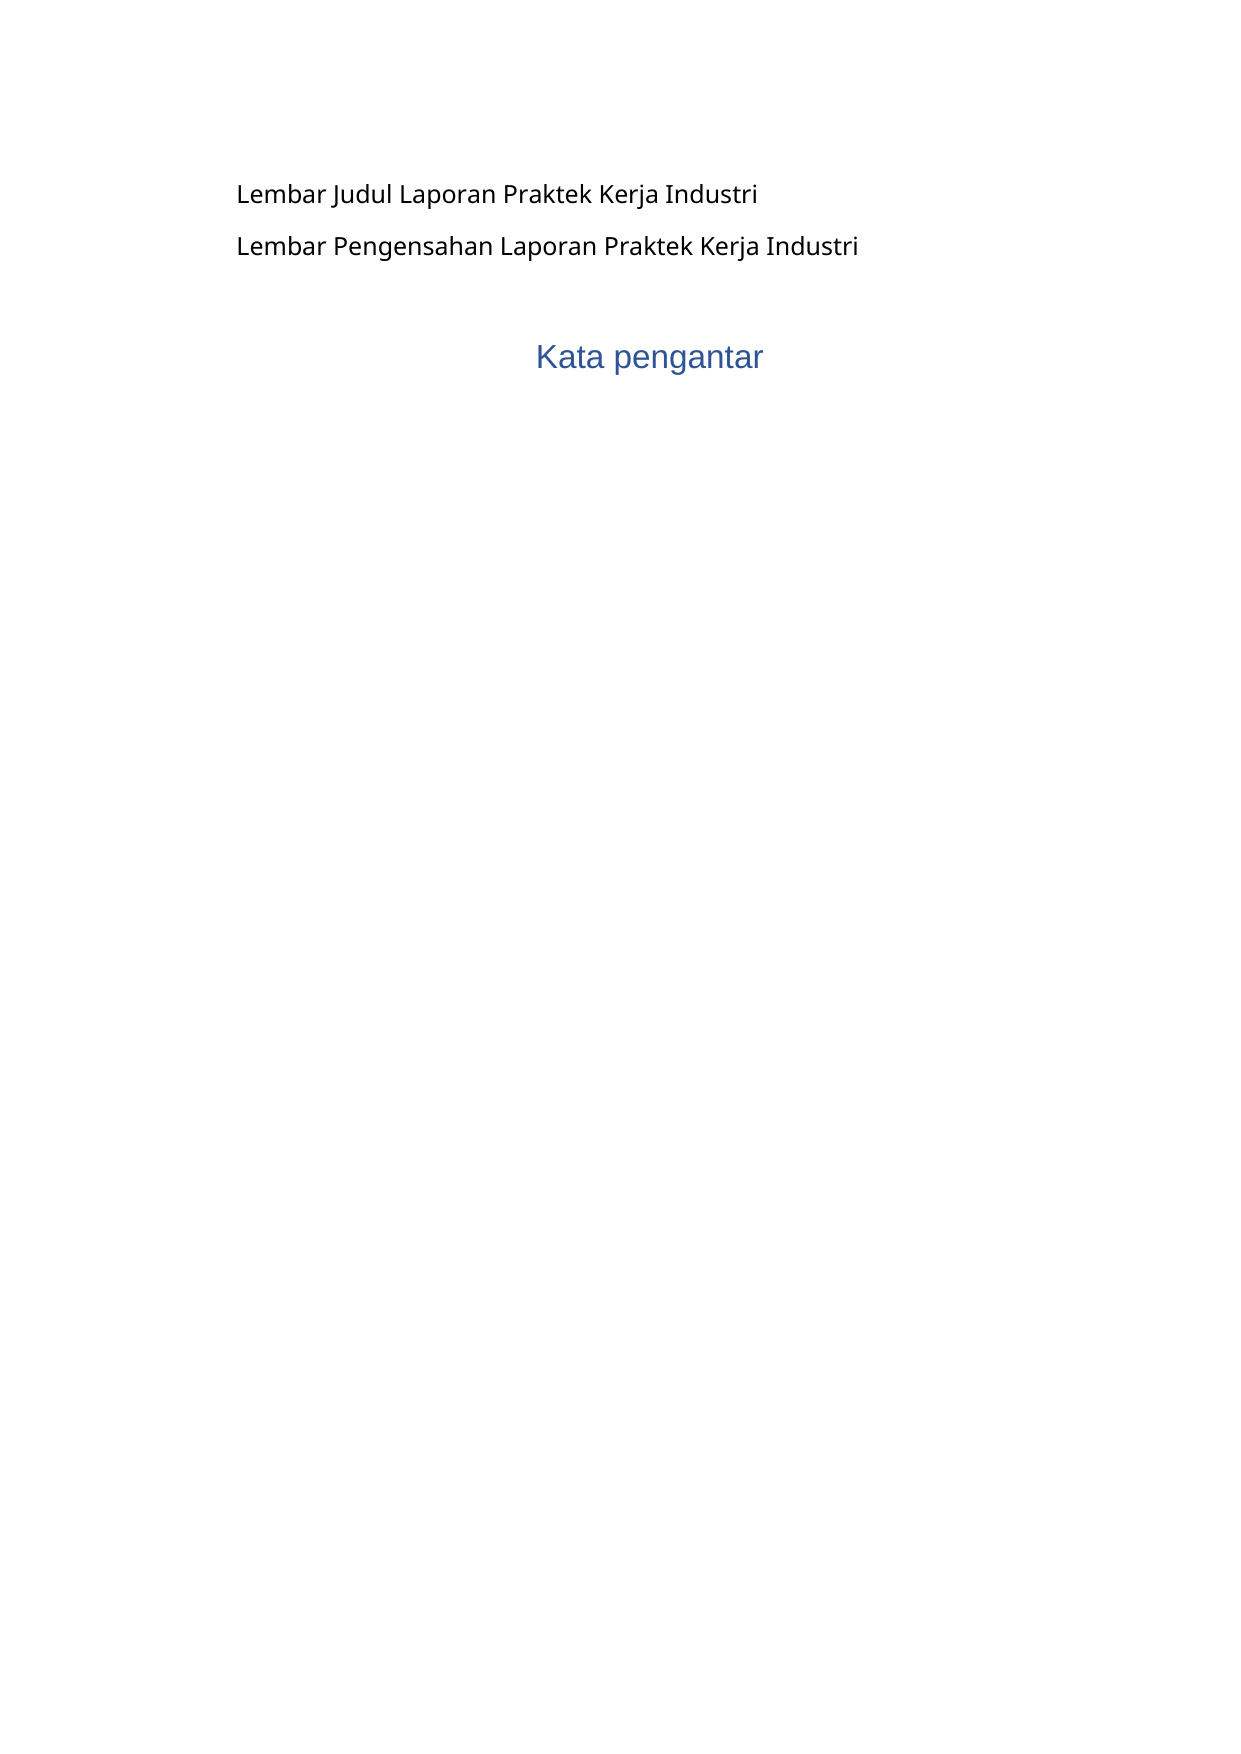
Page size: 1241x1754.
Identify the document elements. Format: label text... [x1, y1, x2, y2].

text Lembar Pengensahan Laporan Praktek Kerja Industri [236, 228, 1063, 262]
subtitle Kata pengantar [236, 337, 1063, 375]
text Lembar Judul Laporan Praktek Kerja Industri [236, 177, 1063, 211]
